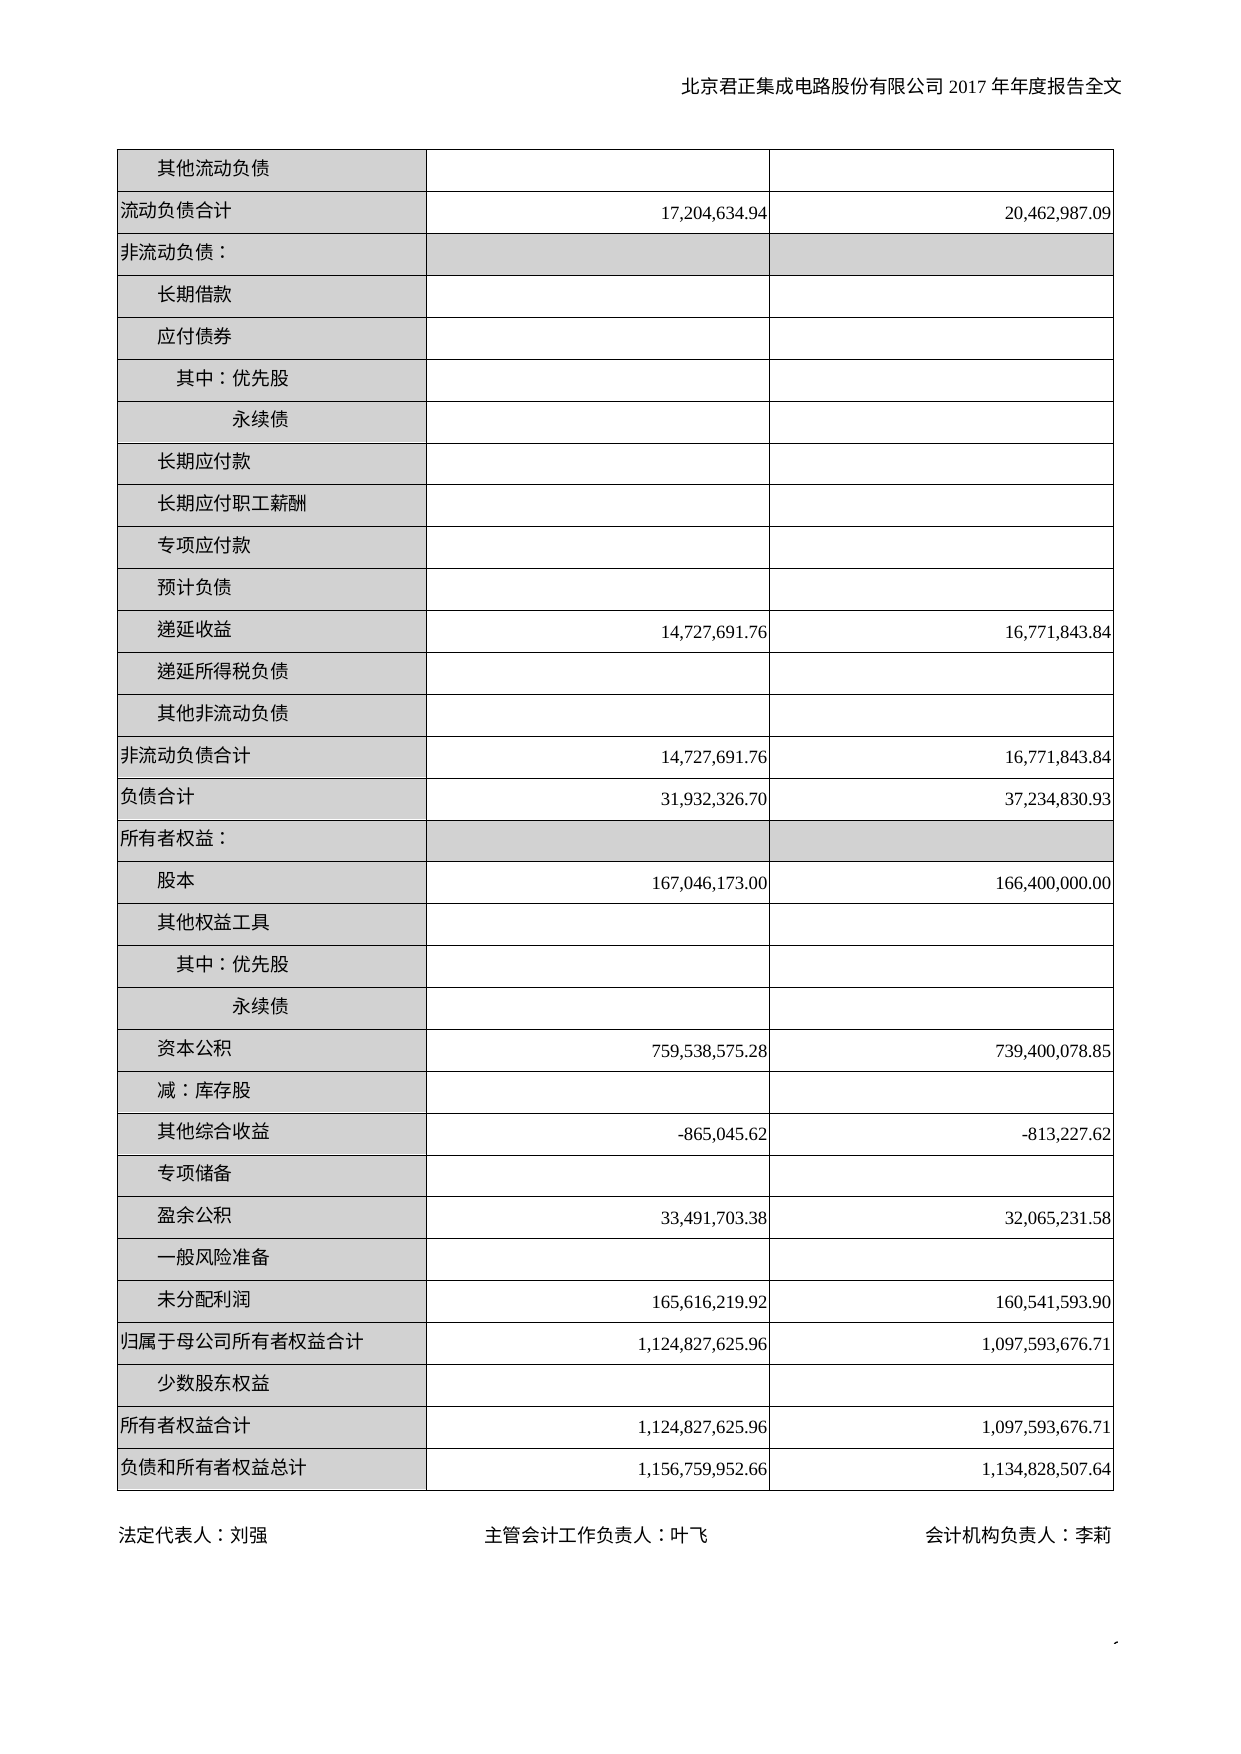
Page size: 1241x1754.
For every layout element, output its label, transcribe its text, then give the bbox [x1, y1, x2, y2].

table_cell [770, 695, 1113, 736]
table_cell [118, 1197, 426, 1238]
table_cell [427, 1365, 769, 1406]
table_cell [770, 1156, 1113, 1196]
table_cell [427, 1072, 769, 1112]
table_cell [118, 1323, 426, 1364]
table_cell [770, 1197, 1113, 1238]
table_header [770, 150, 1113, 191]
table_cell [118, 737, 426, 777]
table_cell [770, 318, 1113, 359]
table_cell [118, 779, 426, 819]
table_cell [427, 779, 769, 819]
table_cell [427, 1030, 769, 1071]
text 法定代表人：刘强 主管会计工作负责人：叶飞 会计机构负责人：李莉 [118, 1523, 1122, 1548]
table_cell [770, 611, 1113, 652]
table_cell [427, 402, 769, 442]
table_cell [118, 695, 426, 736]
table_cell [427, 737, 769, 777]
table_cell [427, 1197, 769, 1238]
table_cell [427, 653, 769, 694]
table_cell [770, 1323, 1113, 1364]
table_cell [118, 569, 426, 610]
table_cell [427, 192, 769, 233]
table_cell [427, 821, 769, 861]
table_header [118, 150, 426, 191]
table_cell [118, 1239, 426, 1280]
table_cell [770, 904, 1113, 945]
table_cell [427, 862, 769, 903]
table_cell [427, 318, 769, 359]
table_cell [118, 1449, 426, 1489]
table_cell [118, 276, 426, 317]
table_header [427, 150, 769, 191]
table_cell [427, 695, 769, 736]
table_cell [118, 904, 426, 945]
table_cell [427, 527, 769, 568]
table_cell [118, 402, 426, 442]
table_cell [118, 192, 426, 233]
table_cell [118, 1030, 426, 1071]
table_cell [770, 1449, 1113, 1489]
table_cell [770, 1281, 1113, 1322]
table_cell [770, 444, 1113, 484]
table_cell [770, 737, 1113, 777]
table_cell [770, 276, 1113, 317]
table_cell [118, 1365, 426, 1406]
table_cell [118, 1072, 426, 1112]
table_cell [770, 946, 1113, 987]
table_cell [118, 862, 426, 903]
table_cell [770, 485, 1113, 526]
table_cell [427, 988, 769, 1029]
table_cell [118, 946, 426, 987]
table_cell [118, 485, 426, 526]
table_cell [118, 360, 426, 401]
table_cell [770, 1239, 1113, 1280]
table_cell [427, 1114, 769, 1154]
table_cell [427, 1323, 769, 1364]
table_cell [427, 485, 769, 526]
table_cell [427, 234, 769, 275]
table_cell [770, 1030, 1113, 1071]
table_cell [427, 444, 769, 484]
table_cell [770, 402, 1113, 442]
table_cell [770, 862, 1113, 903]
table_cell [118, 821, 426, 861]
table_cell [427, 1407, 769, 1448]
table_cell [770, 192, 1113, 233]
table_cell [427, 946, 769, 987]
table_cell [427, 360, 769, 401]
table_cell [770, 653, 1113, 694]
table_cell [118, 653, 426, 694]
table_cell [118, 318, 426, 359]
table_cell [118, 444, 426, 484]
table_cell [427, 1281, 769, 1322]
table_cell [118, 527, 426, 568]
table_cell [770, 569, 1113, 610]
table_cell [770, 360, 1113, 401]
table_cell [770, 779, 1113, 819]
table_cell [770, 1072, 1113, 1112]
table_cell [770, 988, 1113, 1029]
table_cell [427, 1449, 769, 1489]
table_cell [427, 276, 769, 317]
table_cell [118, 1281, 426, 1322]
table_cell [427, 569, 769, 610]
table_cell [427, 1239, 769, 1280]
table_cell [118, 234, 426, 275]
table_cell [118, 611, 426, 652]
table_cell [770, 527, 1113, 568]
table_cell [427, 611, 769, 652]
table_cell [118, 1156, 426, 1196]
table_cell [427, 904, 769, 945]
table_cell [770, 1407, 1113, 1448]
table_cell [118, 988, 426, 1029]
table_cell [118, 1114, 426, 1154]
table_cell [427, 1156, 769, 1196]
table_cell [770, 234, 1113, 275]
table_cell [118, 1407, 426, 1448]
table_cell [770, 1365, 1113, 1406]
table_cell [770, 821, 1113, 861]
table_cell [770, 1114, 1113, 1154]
